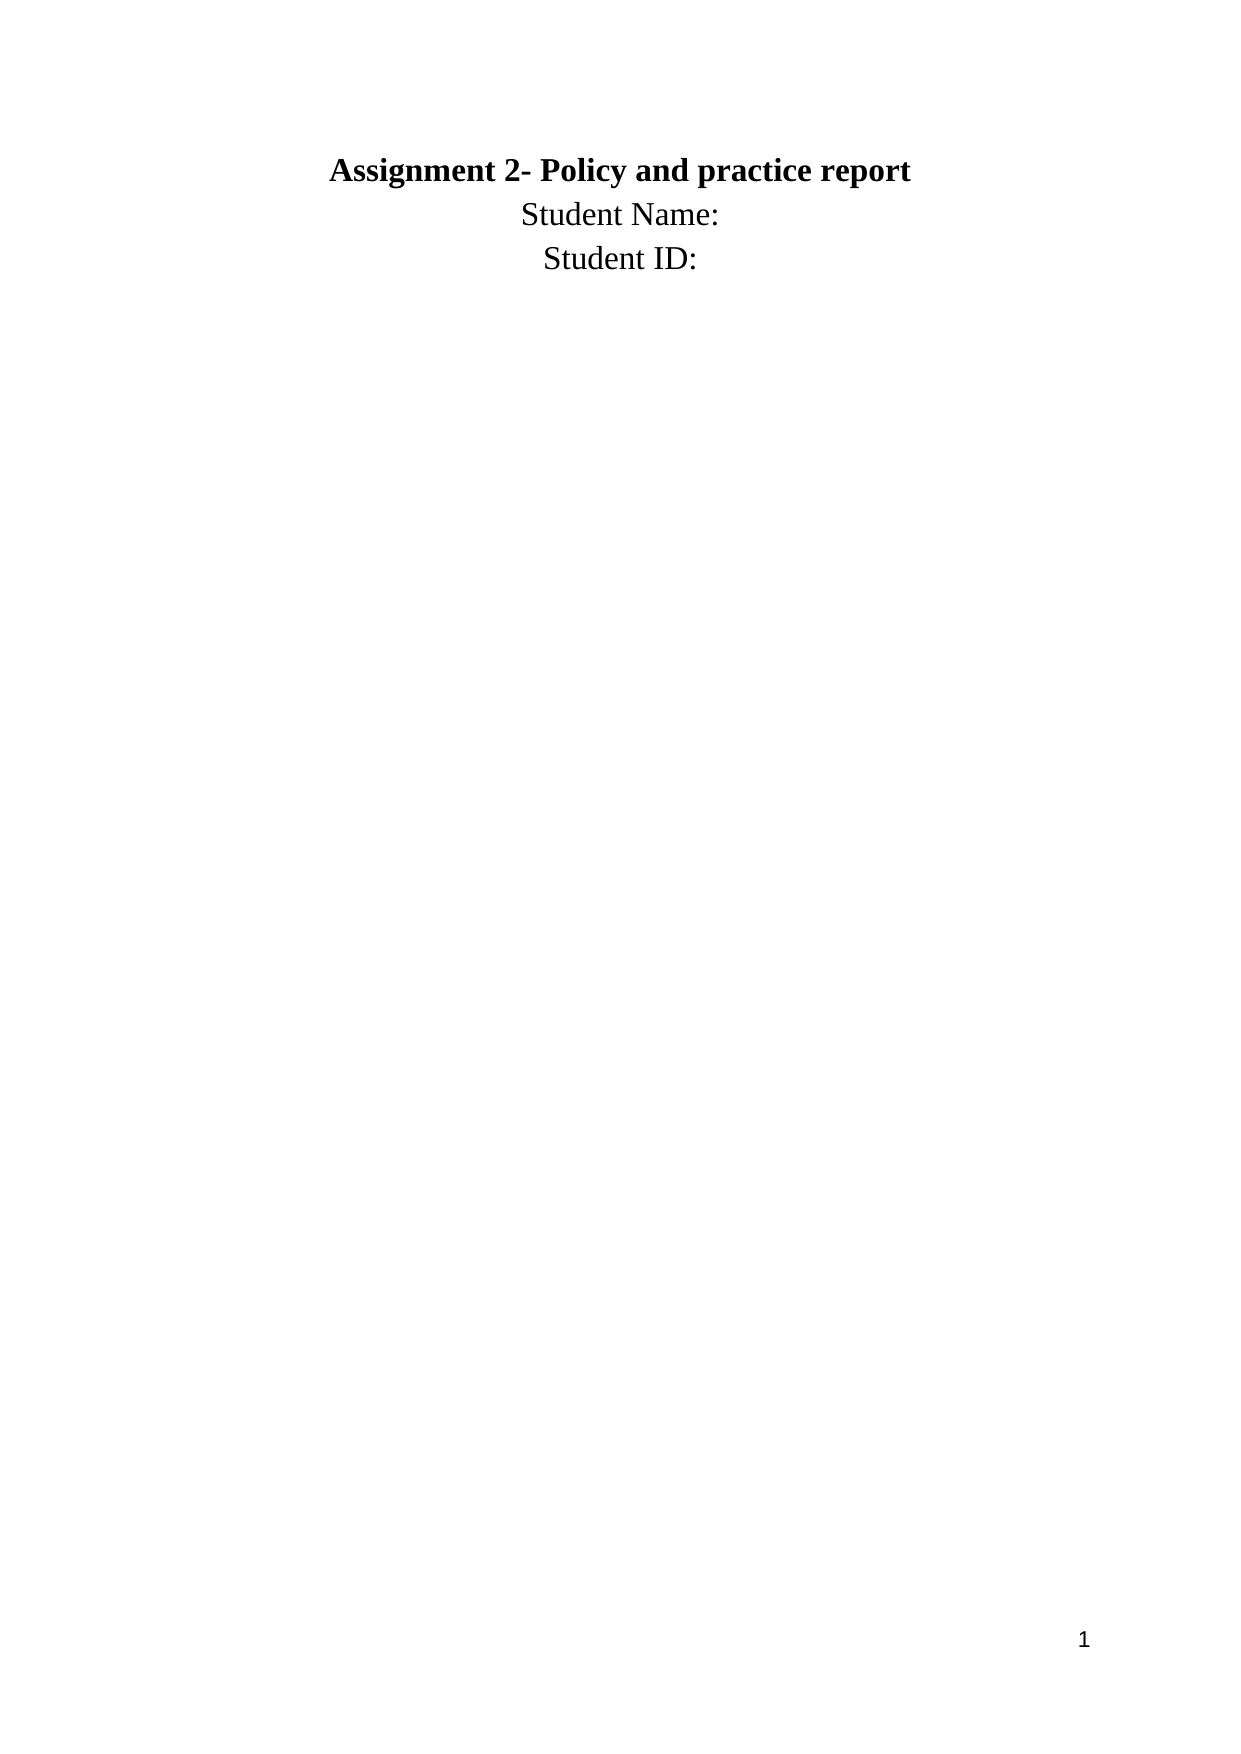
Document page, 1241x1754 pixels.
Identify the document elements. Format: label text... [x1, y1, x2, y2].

text Student ID: [150, 238, 1090, 276]
text Assignment 2- Policy and practice report [150, 150, 1090, 188]
text Student Name: [150, 194, 1090, 232]
